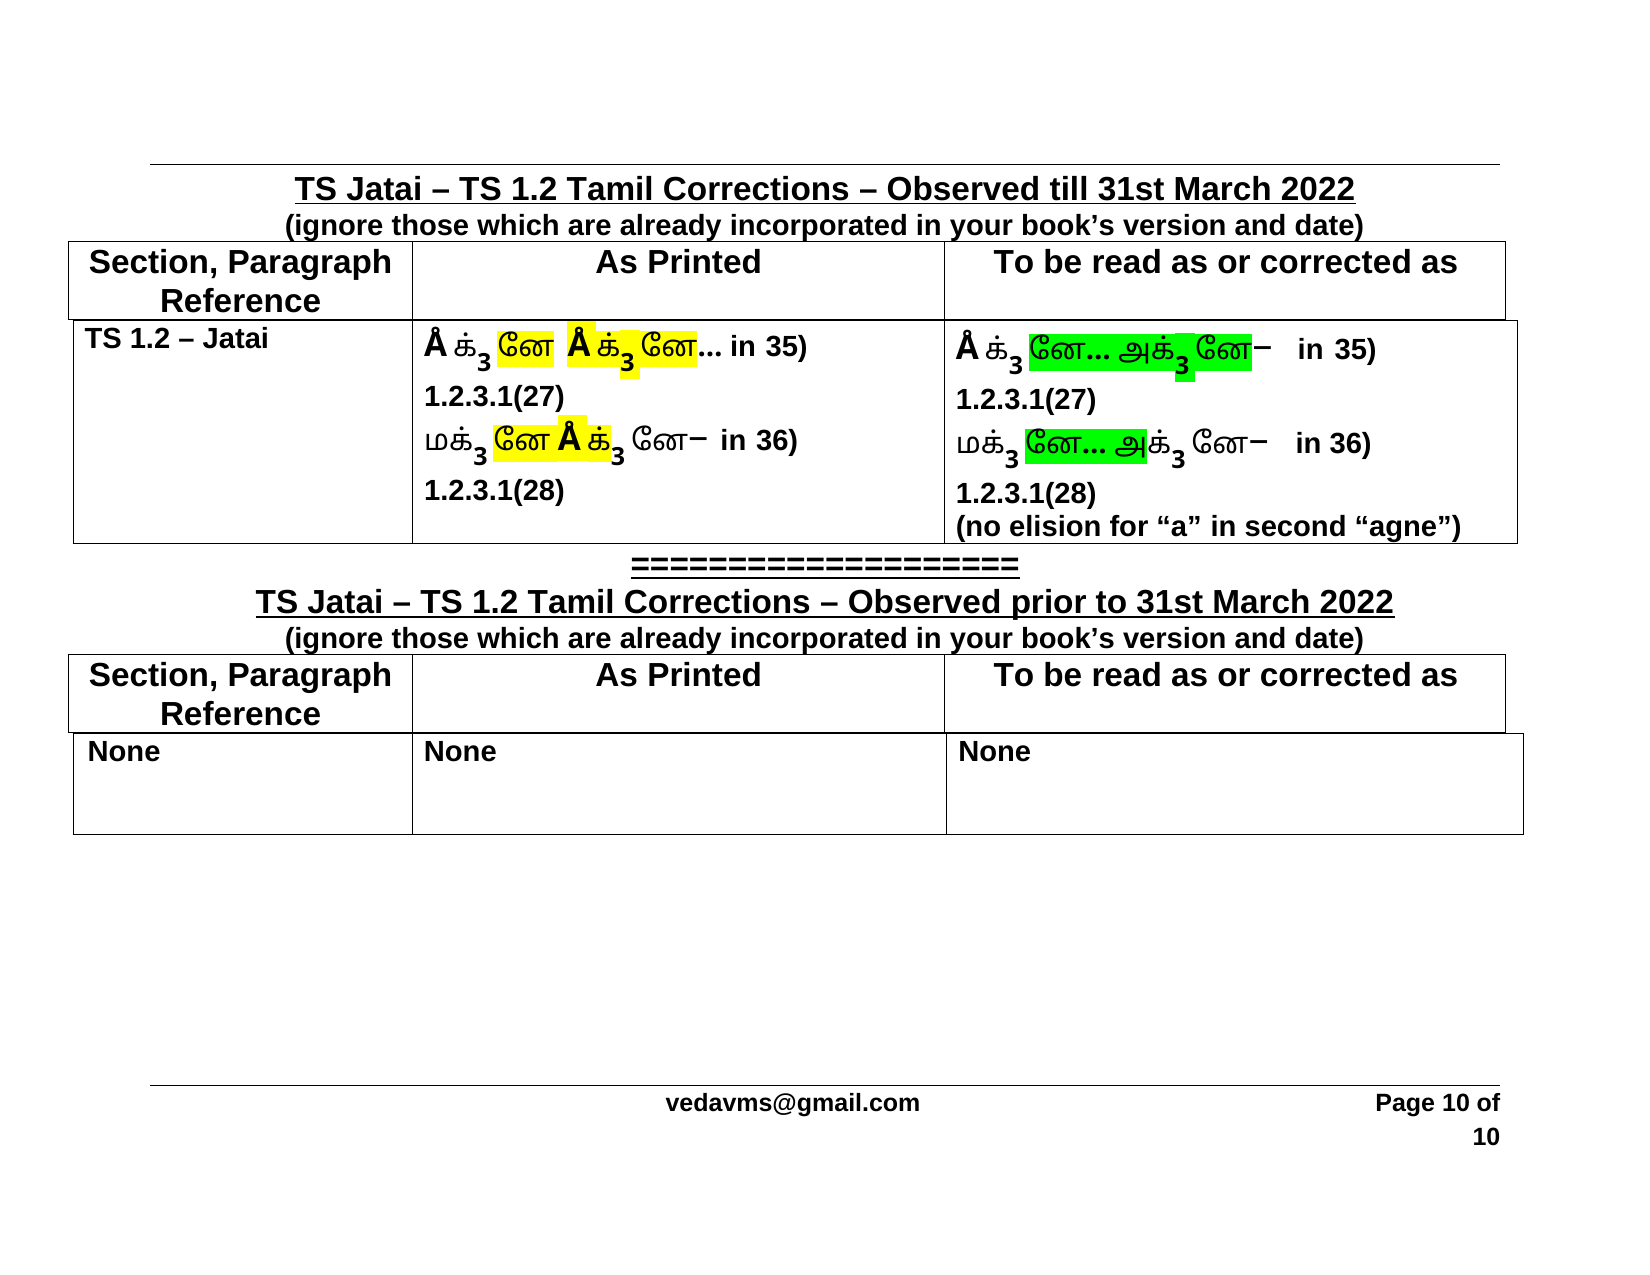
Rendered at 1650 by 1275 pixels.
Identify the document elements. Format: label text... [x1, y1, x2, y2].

table_header Section, Paragraph Reference [69, 655, 412, 732]
table_header As Printed [413, 655, 944, 732]
table_header To be read as or corrected as [945, 655, 1505, 732]
text (ignore those which are already incorporated in your book’s version and date) [150, 621, 1500, 654]
text TS Jatai – TS 1.2 Tamil Corrections – Observed prior to 31st March 2022 [150, 582, 1500, 621]
table_header Åக்3னே… அக்3னே– in 35) 1.2.3.1(27) மக்3னே… அக்3னே– in 36) 1.2.3.1(28) (no elision for “a” in second “agne”) [945, 321, 1517, 543]
table_header None [947, 734, 1523, 834]
table_header None [413, 734, 946, 834]
table_header To be read as or corrected as [945, 242, 1505, 319]
text ===============TS Jatai – TS 1.2 Tamil Corrections – Observed till 31st March 2022 [150, 169, 1500, 208]
table_header Åக்3னே Åக்3னே… in 35) 1.2.3.1(27) மக்3னே Åக்3னே– in 36) 1.2.3.1(28) [413, 321, 944, 543]
table_header Section, Paragraph Reference [69, 242, 412, 319]
text (ignore those which are already incorporated in your book’s version and date) [150, 208, 1500, 241]
table_header None [74, 734, 412, 834]
table_header As Printed [413, 242, 944, 319]
text ==================== [150, 544, 1500, 582]
table_header TS 1.2 – Jatai [74, 321, 412, 543]
